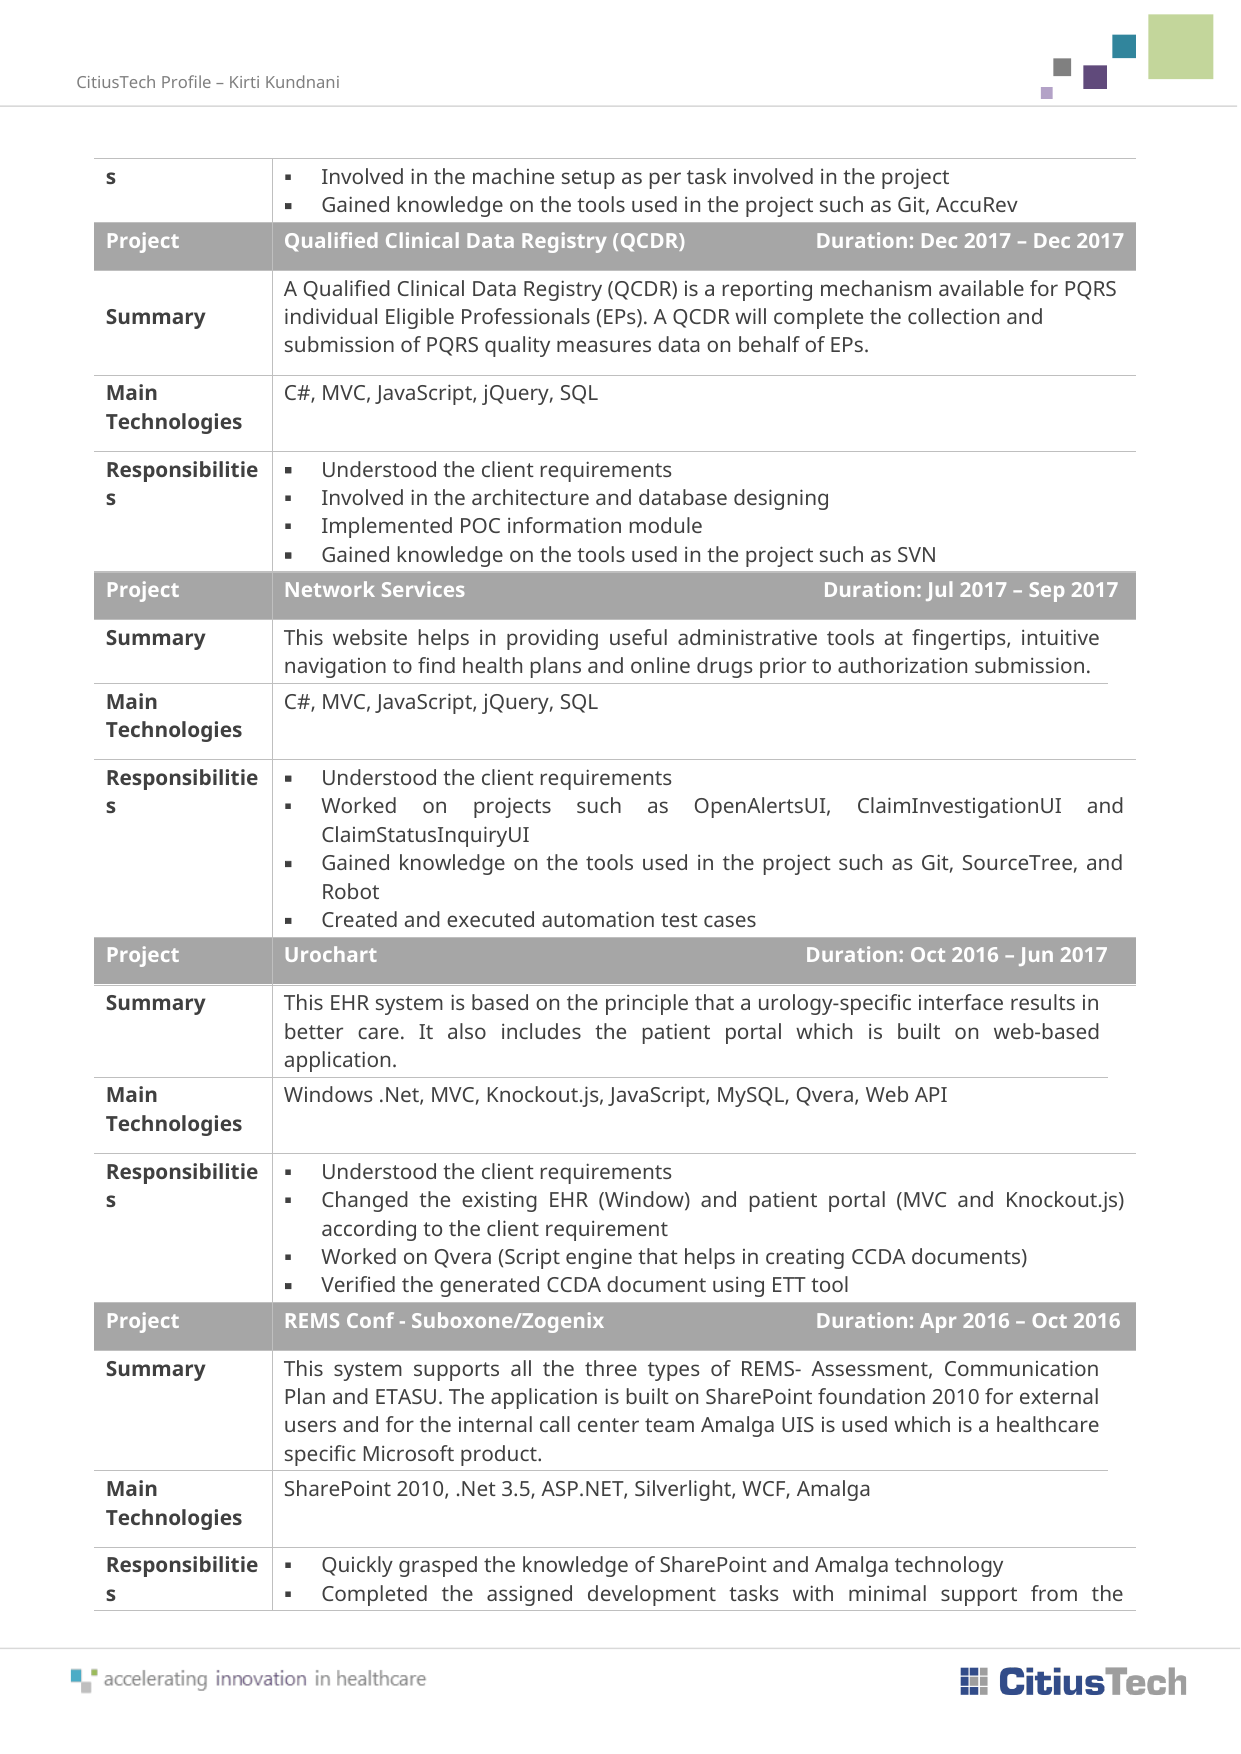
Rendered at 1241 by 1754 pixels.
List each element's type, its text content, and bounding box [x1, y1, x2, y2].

table_cell Responsibilities [94, 760, 272, 937]
table_cell This EHR system is based on the principle that a urology-specific interface results in better care. It also includes the patient portal which is built on web-based application. [273, 986, 1108, 1077]
table_cell Windows .Net, MVC, Knockout.js, JavaScript, MySQL, Qvera, Web API [273, 1078, 1108, 1153]
table_cell Main Technologies [94, 684, 272, 759]
table_cell Main Technologies [94, 376, 272, 451]
table_cell Responsibilities [94, 1154, 272, 1302]
table_cell Responsibilities [94, 159, 272, 222]
table_cell Summary [94, 986, 272, 1077]
table_cell This website helps in providing useful administrative tools at fingertips, intuitive navigation to find health plans and online drugs prior to authorization submission. [273, 620, 1108, 683]
table_cell Urochart Duration: Oct 2016 – Jun 2017 [273, 938, 1136, 984]
table_cell Summary [94, 271, 272, 374]
table_cell Main Technologies [94, 1078, 272, 1153]
table_cell This system supports all the three types of REMS- Assessment, Communication Plan and ETASU. The application is built on SharePoint foundation 2010 for external users and for the internal call center team Amalga UIS is used which is a healthcare specific Microsoft product. [273, 1351, 1108, 1470]
table_cell Project [94, 1303, 272, 1350]
table_cell Understood the client requirements Worked on projects such as OpenAlertsUI, ClaimInvestigationUI and ClaimStatusInquiryUI Gained knowledge on the tools used in the project such as Git, SourceTree, and Robot Created and executed automation test cases [273, 760, 1136, 937]
table_cell Main Technologies [94, 1471, 272, 1547]
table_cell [273, 1548, 1136, 1610]
table_cell Understood the client requirements Involved in the architecture and database designing Implemented POC information module Gained knowledge on the tools used in the project such as SVN [273, 452, 1136, 571]
table_cell C#, MVC, JavaScript, jQuery, SQL [273, 376, 1136, 451]
table_cell Summary [94, 620, 272, 683]
table_cell Project [94, 223, 272, 270]
table_cell Responsibilities [94, 452, 272, 571]
table_cell Project [94, 573, 272, 619]
table_cell A Qualified Clinical Data Registry (QCDR) is a reporting mechanism available for PQRS individual Eligible Professionals (EPs). A QCDR will complete the collection and submission of PQRS quality measures data on behalf of EPs. [273, 271, 1136, 374]
picture [959, 1666, 1187, 1696]
table_cell Summary [94, 1351, 272, 1470]
table_cell Understood the client requirements Changed the existing EHR (Window) and patient portal (MVC and Knockout.js) according to the client requirement Worked on Qvera (Script engine that helps in creating CCDA documents) Verified the generated CCDA document using ETT tool [273, 1154, 1136, 1302]
picture [70, 1665, 449, 1696]
table_cell Project [94, 938, 272, 984]
table_cell Qualified Clinical Data Registry (QCDR) Duration: Dec 2017 – Dec 2017 [273, 223, 1136, 270]
table_cell Responsibilities [94, 1548, 272, 1610]
table_cell SharePoint 2010, .Net 3.5, ASP.NET, Silverlight, WCF, Amalga [273, 1471, 1108, 1547]
table_cell REMS Conf - Suboxone/Zogenix Duration: Apr 2016 – Oct 2016 [273, 1303, 1136, 1350]
table_cell Network Services Duration: Jul 2017 – Sep 2017 [273, 573, 1136, 619]
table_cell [273, 159, 1136, 222]
table_cell C#, MVC, JavaScript, jQuery, SQL [273, 684, 1108, 759]
